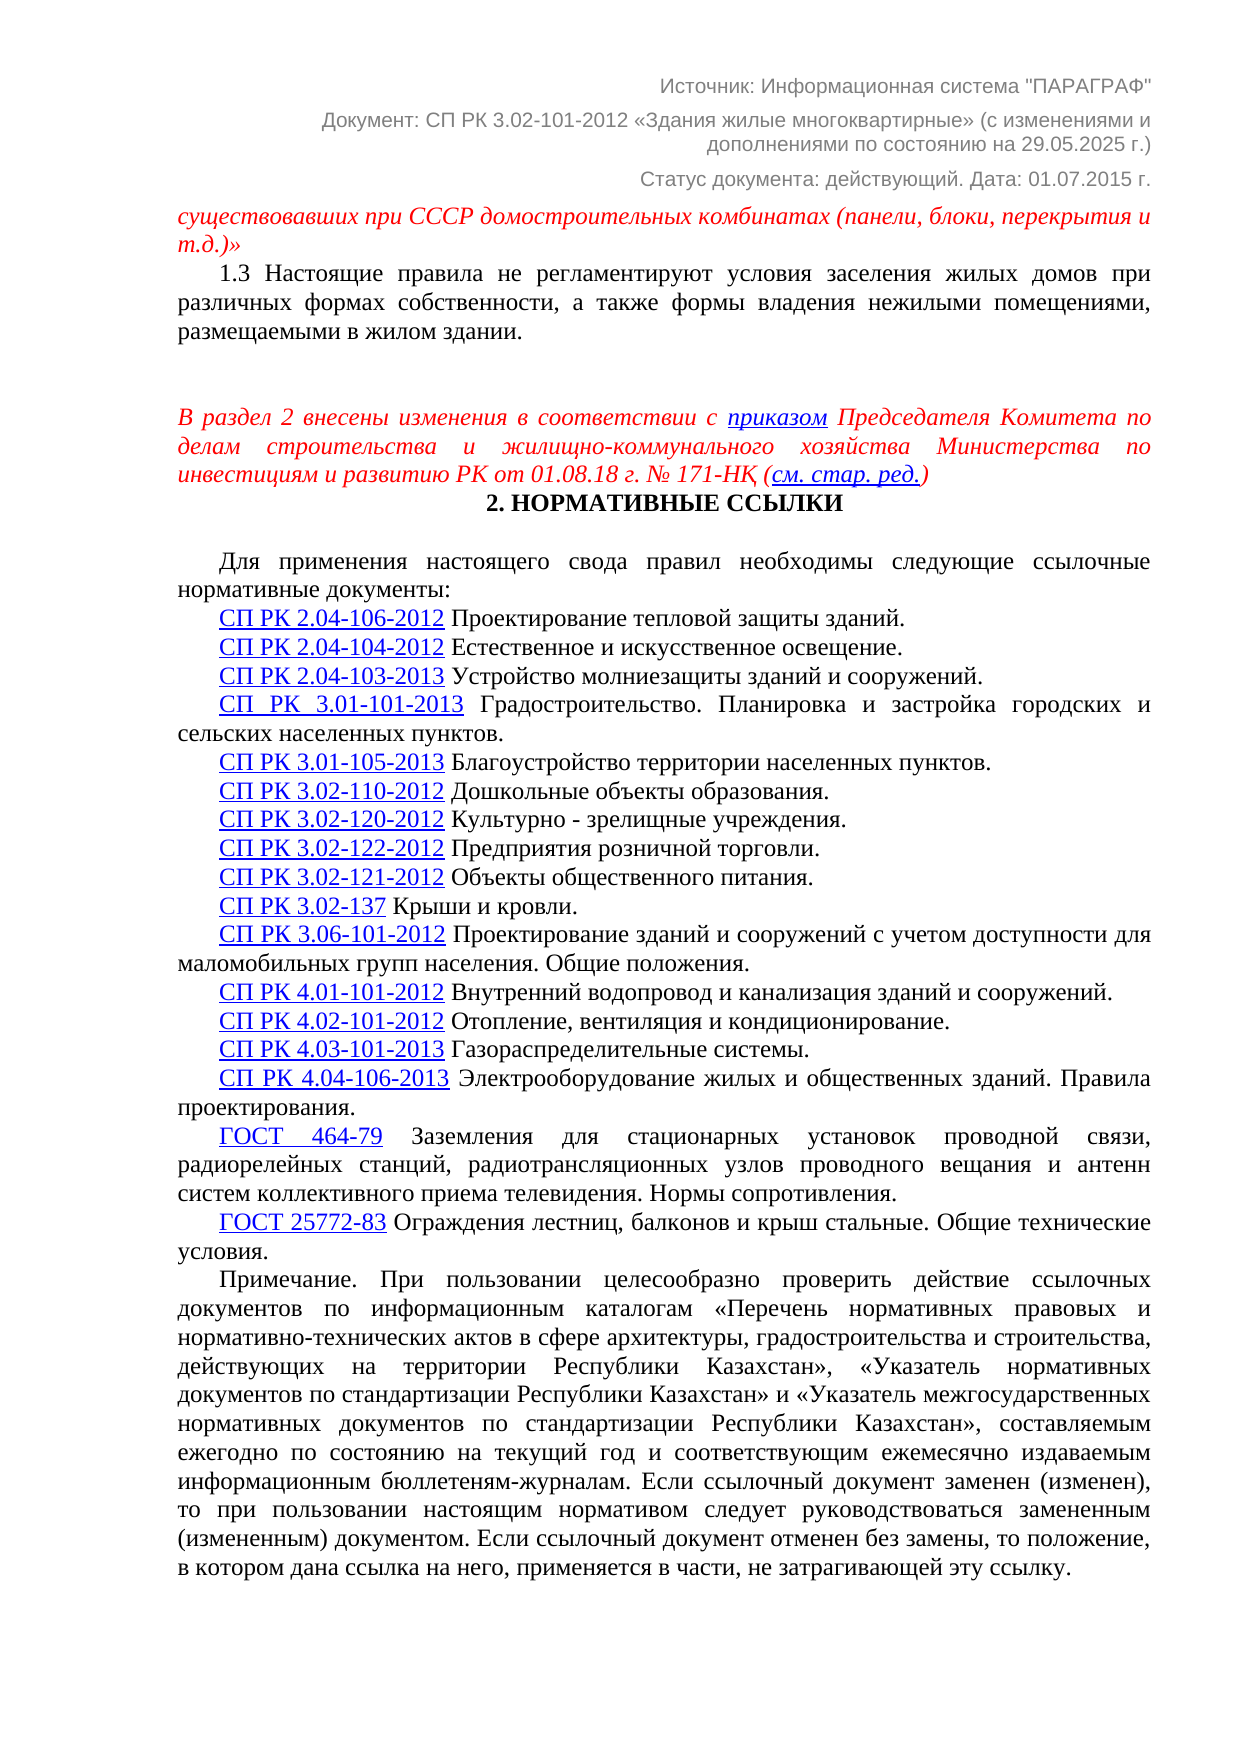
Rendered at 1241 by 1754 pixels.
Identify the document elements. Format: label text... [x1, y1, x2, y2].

text ГОСТ 464-79 Заземления для стационарных установок проводной связи, радиорелейных станций, радиотрансляционных узлов проводного вещания и антенн систем коллективного приема телевидения. Нормы сопротивления. [177, 1121, 1152, 1207]
text СП РК 3.06-101-2012 Проектирование зданий и сооружений с учетом доступности для маломобильных групп населения. Общие положения. [177, 919, 1152, 977]
text СП РК 3.02-110-2012 Дошкольные объекты образования. [177, 776, 1152, 804]
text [177, 201, 1152, 258]
text СП РК 4.03-101-2013 Газораспределительные системы. [177, 1034, 1152, 1063]
text СП РК 4.01-101-2012 Внутренний водопровод и канализация зданий и сооружений. [177, 977, 1152, 1006]
text Для применения настоящего свода правил необходимы следующие ссылочные нормативные документы: [177, 546, 1152, 603]
text СП РК 4.02-101-2012 Отопление, вентиляция и кондиционирование. [177, 1006, 1152, 1034]
text СП РК 3.02-122-2012 Предприятия розничной торговли. [177, 833, 1152, 862]
text ГОСТ 25772-83 Ограждения лестниц, балконов и крыш стальные. Общие технические условия. [177, 1207, 1152, 1264]
text Примечание. При пользовании целесообразно проверить действие ссылочных документов по информационным каталогам «Перечень нормативных правовых и нормативно-технических актов в сфере архитектуры, градостроительства и строительства, действующих на территории Республики Казахстан», «Указатель нормативных документов по стандартизации Республики Казахстан» и «Указатель межгосударственных нормативных документов по стандартизации Республики Казахстан», составляемым ежегодно по состоянию на текущий год и соответствующим ежемесячно издаваемым информационным бюллетеням-журналам. Если ссылочный документ заменен (изменен), то при пользовании настоящим нормативом следует руководствоваться замененным (измененным) документом. Если ссылочный документ отменен без замены, то положение, в котором дана ссылка на него, применяется в части, не затрагивающей эту ссылку. [177, 1264, 1152, 1581]
text СП РК 2.04-103-2013 Устройство молниезащиты зданий и сооружений. [177, 661, 1152, 689]
text СП РК 3.02-137 Крыши и кровли. [177, 891, 1152, 919]
text В раздел 2 внесены изменения в соответствии с приказом Председателя Комитета по делам строительства и жилищно-коммунального хозяйства Министерства по инвестициям и развитию РК от 01.08.18 г. № 171-НҚ (см. стар. ред.) [177, 402, 1152, 488]
text 1.3 Настоящие правила не регламентируют условия заселения жилых домов при различных формах собственности, а также формы владения нежилыми помещениями, размещаемыми в жилом здании. [177, 258, 1152, 344]
text СП РК 4.04-106-2013 Электрооборудование жилых и общественных зданий. Правила проектирования. [177, 1063, 1152, 1121]
text 2. НОРМАТИВНЫЕ ССЫЛКИ [177, 488, 1152, 517]
text СП РК 3.01-101-2013 Градостроительство. Планировка и застройка городских и сельских населенных пунктов. [177, 689, 1152, 747]
text СП РК 3.02-121-2012 Объекты общественного питания. [177, 862, 1152, 891]
text СП РК 2.04-106-2012 Проектирование тепловой защиты зданий. [177, 603, 1152, 632]
text СП РК 3.02-120-2012 Культурно - зрелищные учреждения. [177, 804, 1152, 833]
text СП РК 3.01-105-2013 Благоустройство территории населенных пунктов. [177, 747, 1152, 776]
text СП РК 2.04-104-2012 Естественное и искусственное освещение. [177, 632, 1152, 661]
